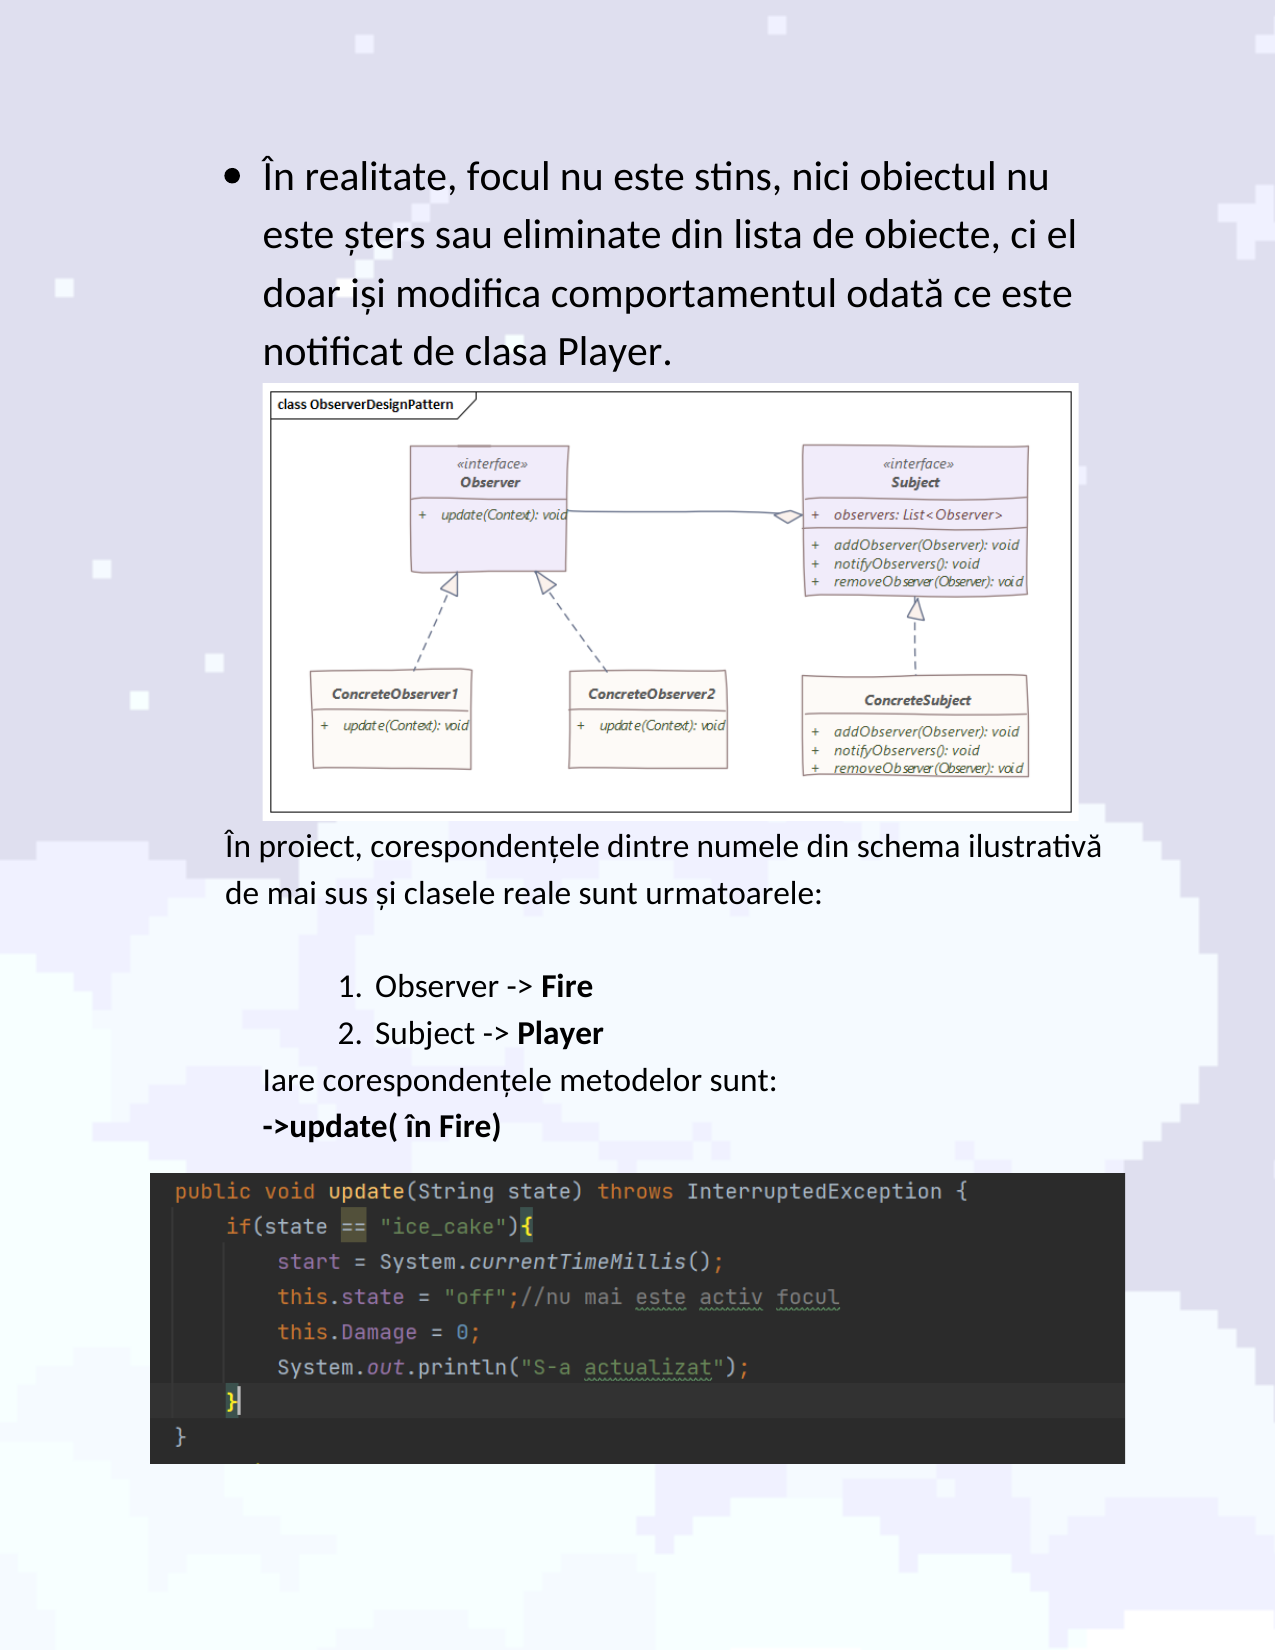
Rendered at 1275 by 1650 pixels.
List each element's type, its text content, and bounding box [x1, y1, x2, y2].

list Subject -> Player [337, 1012, 1125, 1053]
list ->update( în Fire) [262, 1106, 1125, 1146]
list Observer -> Fire [337, 965, 1125, 1006]
list Iare corespondențele metodelor sunt: [262, 1059, 1125, 1099]
picture [262, 383, 1079, 821]
list În realitate, focul nu este stins, nici obiectul nu este șters sau eliminate din lista de obiecte, ci el doar iși modifica comportamentul odată ce este notificat de clasa Player. [225, 150, 1125, 376]
picture [150, 1173, 1125, 1464]
list În proiect, corespondențele dintre numele din schema ilustrativă de mai sus și clasele reale sunt urmatoarele: [225, 825, 1125, 912]
